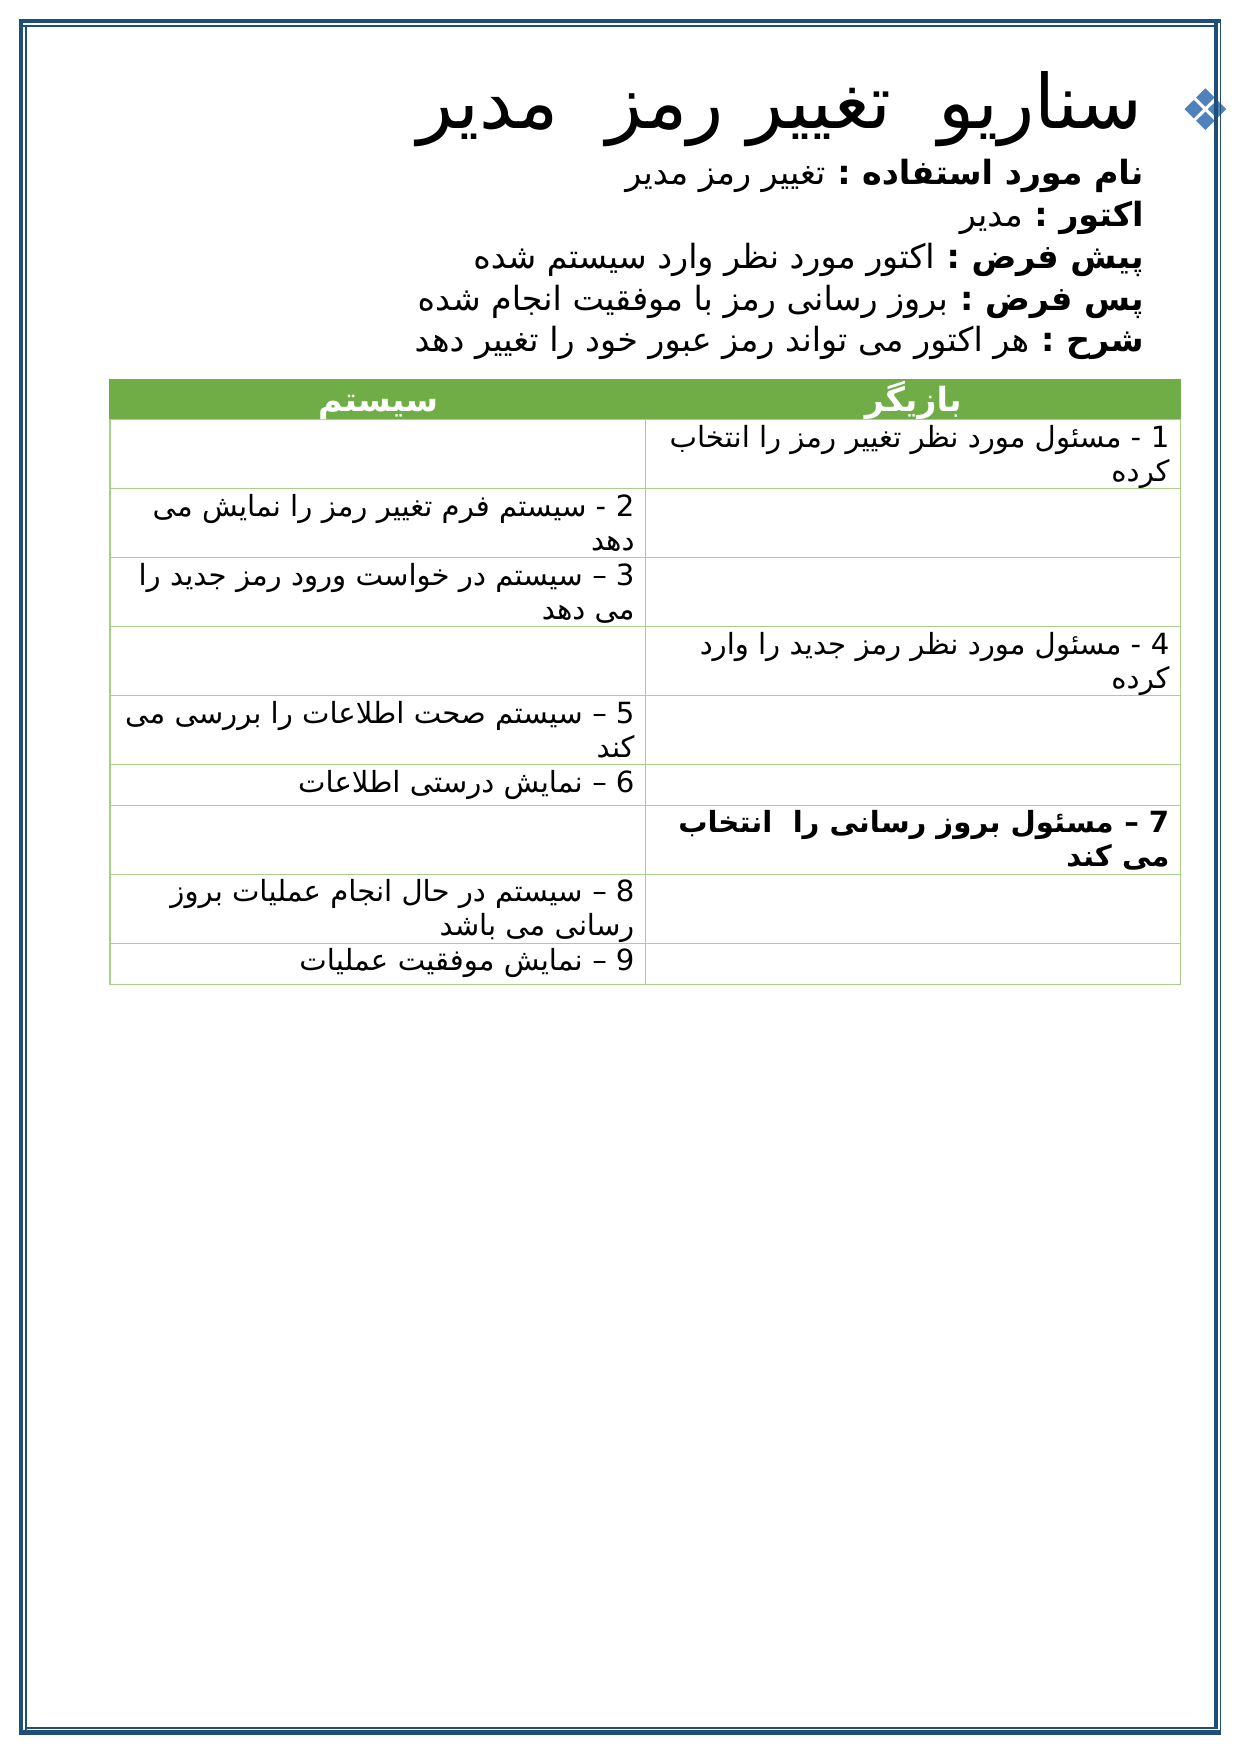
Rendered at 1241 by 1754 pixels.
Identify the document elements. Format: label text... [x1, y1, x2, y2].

table_cell 2 - سیستم فرم تغییر رمز را نمایش می دهد [111, 489, 645, 557]
list پس فرض : بروز رسانی رمز با موفقیت انجام شده [106, 279, 1144, 318]
table_cell [111, 420, 645, 488]
table_cell [111, 806, 645, 874]
table_cell [646, 875, 1180, 943]
list سناریو تغییر رمز مدیر [106, 59, 1181, 146]
table_cell 5 – سیستم صحت اطلاعات را بررسی می کند [111, 696, 645, 764]
table_cell [646, 489, 1180, 557]
table_cell 6 – نمایش درستی اطلاعات [111, 765, 645, 805]
list پیش فرض : اکتور مورد نظر وارد سیستم شده [106, 237, 1144, 276]
table_header سیستم [111, 380, 645, 419]
table_cell 8 – سیستم در حال انجام عملیات بروز رسانی می باشد [111, 875, 645, 943]
list شرح : هر اکتور می تواند رمز عبور خود را تغییر دهد [106, 321, 1144, 360]
table_cell [646, 696, 1180, 764]
list اکتور : مدیر [106, 195, 1144, 234]
table_cell 7 – مسئول بروز رسانی را انتخاب می کند [646, 806, 1180, 874]
table_cell 9 – نمایش موفقیت عملیات [111, 944, 645, 983]
table_cell [111, 627, 645, 695]
table_cell 3 – سیستم در خواست ورود رمز جدید را می دهد [111, 558, 645, 626]
table_cell [646, 558, 1180, 626]
table_cell [646, 944, 1180, 983]
table_cell 4 - مسئول مورد نظر رمز جدید را وارد کرده [646, 627, 1180, 695]
list نام مورد استفاده : تغییر رمز مدیر [106, 153, 1144, 192]
table_cell [646, 765, 1180, 805]
table_header بازیگر [646, 380, 1180, 419]
table_cell 1 - مسئول مورد نظر تغییر رمز را انتخاب کرده [646, 420, 1180, 488]
